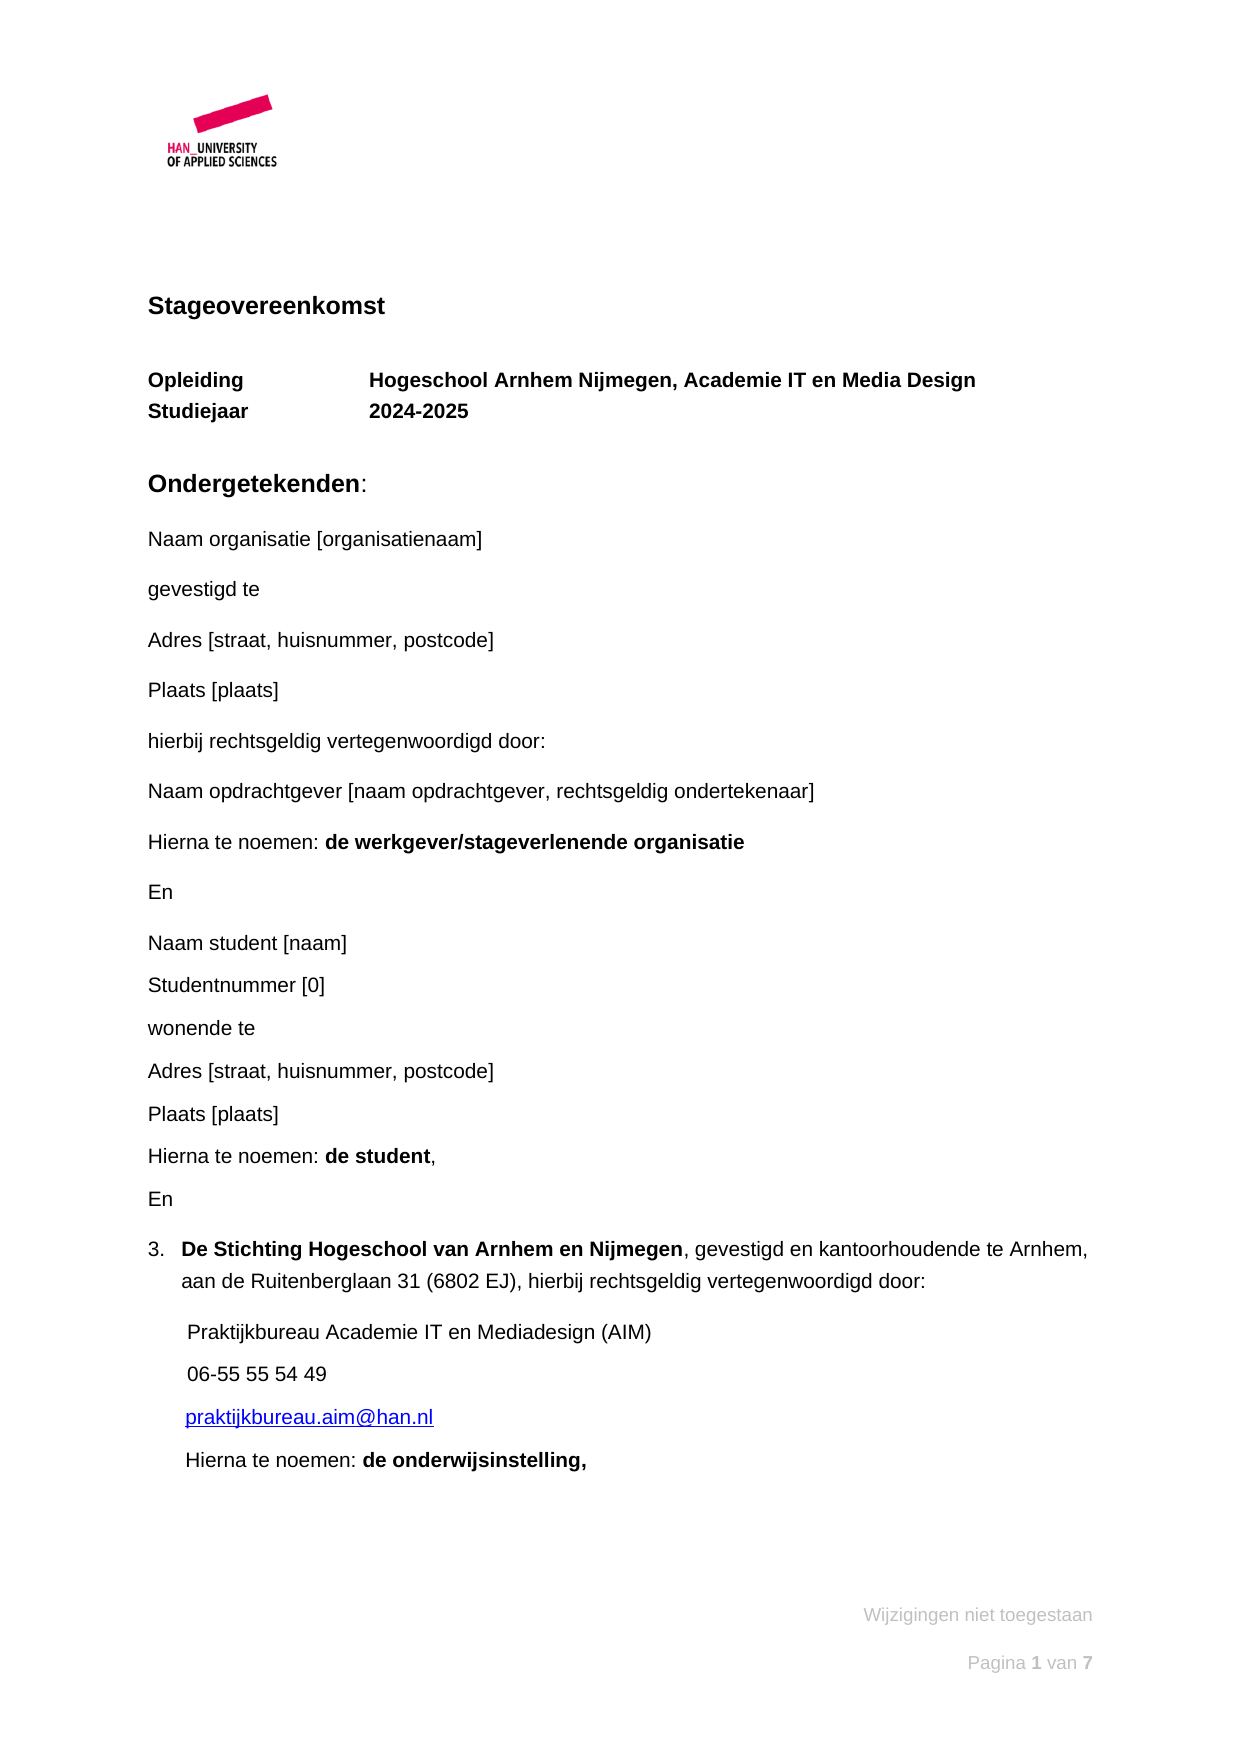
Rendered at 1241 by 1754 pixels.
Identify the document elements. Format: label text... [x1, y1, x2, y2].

text 06-55 55 54 49 [148, 1362, 1092, 1386]
text Naam opdrachtgever [naam opdrachtgever, rechtsgeldig ondertekenaar] [148, 779, 1092, 803]
text Naam student [naam] [148, 931, 1092, 954]
text Naam organisatie [organisatienaam] [148, 526, 1092, 550]
text Hierna te noemen: de onderwijsinstelling, [185, 1448, 1092, 1472]
text Praktijkbureau Academie IT en Mediadesign (AIM) [181, 1319, 1092, 1343]
text Adres [straat, huisnummer, postcode] [148, 1059, 1092, 1083]
text Plaats [plaats] [148, 678, 1092, 702]
text gevestigd te [148, 577, 1092, 601]
text Ondergetekenden: [148, 469, 1092, 498]
text Opleiding Hogeschool Arnhem Nijmegen, Academie IT en Media Design [148, 368, 1092, 392]
text Hierna te noemen: de werkgever/stageverlenende organisatie [148, 829, 1092, 853]
text hierbij rechtsgeldig vertegenwoordigd door: [148, 728, 1092, 752]
text Hierna te noemen: de student, [148, 1144, 1092, 1168]
text Studiejaar 2024-2025 [148, 399, 1092, 423]
text Studentnummer [0] [148, 973, 1092, 997]
text praktijkbureau.aim@han.nl [185, 1405, 1092, 1429]
text En [148, 880, 1092, 904]
text wonende te [148, 1016, 1092, 1040]
text En [148, 1187, 1092, 1211]
text Stageovereenkomst [148, 291, 1092, 320]
text Plaats [plaats] [148, 1101, 1092, 1125]
text Adres [straat, huisnummer, postcode] [148, 627, 1092, 651]
picture [147, 73, 297, 187]
text 3. De Stichting Hogeschool van Arnhem en Nijmegen, gevestigd en kantoorhoudende te Arnhem, aan de Ruitenberglaan 31 (6802 EJ), hierbij rechtsgeldig vertegenwoordigd door: [148, 1237, 1092, 1293]
